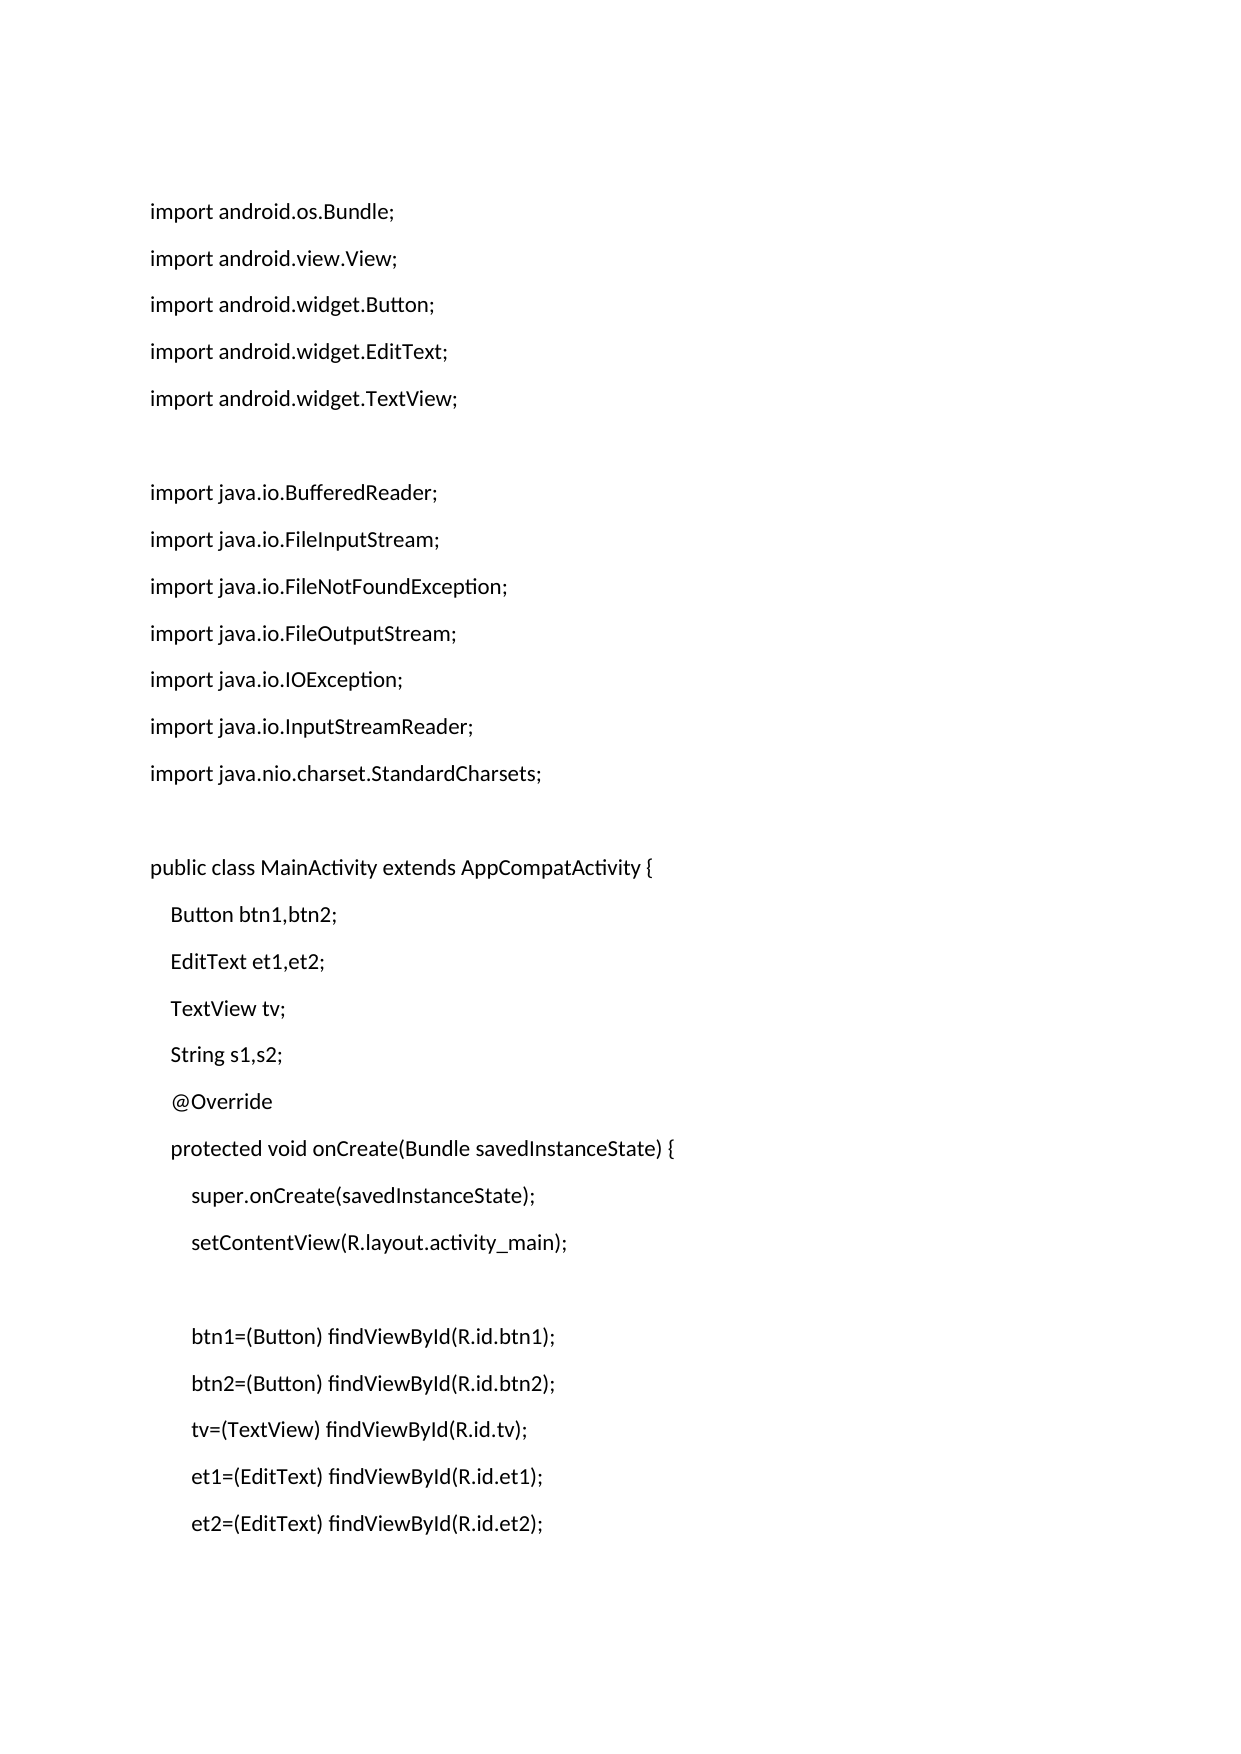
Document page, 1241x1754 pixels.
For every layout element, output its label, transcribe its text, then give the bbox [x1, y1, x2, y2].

text String s1,s2; [150, 1041, 1090, 1069]
text import java.io.BufferedReader; [150, 478, 1090, 506]
text import java.io.InputStreamReader; [150, 712, 1090, 741]
text super.onCreate(savedInstanceState); [150, 1181, 1090, 1209]
text import android.widget.Button; [150, 291, 1090, 319]
text import android.os.Bundle; [150, 197, 1090, 225]
text import java.io.FileInputStream; [150, 525, 1090, 553]
text Button btn1,btn2; [150, 900, 1090, 928]
text tv=(TextView) findViewById(R.id.tv); [150, 1416, 1090, 1444]
text import java.nio.charset.StandardCharsets; [150, 759, 1090, 787]
text import java.io.IOException; [150, 666, 1090, 694]
text import java.io.FileOutputStream; [150, 619, 1090, 647]
text @Override [150, 1087, 1090, 1116]
text import android.widget.EditText; [150, 337, 1090, 366]
text setContentView(R.layout.activity_main); [150, 1228, 1090, 1256]
text btn1=(Button) findViewById(R.id.btn1); [150, 1322, 1090, 1350]
text et2=(EditText) findViewById(R.id.et2); [150, 1509, 1090, 1537]
text TextView tv; [150, 994, 1090, 1022]
text et1=(EditText) findViewById(R.id.et1); [150, 1462, 1090, 1491]
text protected void onCreate(Bundle savedInstanceState) { [150, 1134, 1090, 1162]
text import android.view.View; [150, 244, 1090, 272]
text EditText et1,et2; [150, 947, 1090, 975]
text import android.widget.TextView; [150, 384, 1090, 412]
text import java.io.FileNotFoundException; [150, 572, 1090, 600]
text btn2=(Button) findViewById(R.id.btn2); [150, 1369, 1090, 1397]
text public class MainActivity extends AppCompatActivity { [150, 853, 1090, 881]
